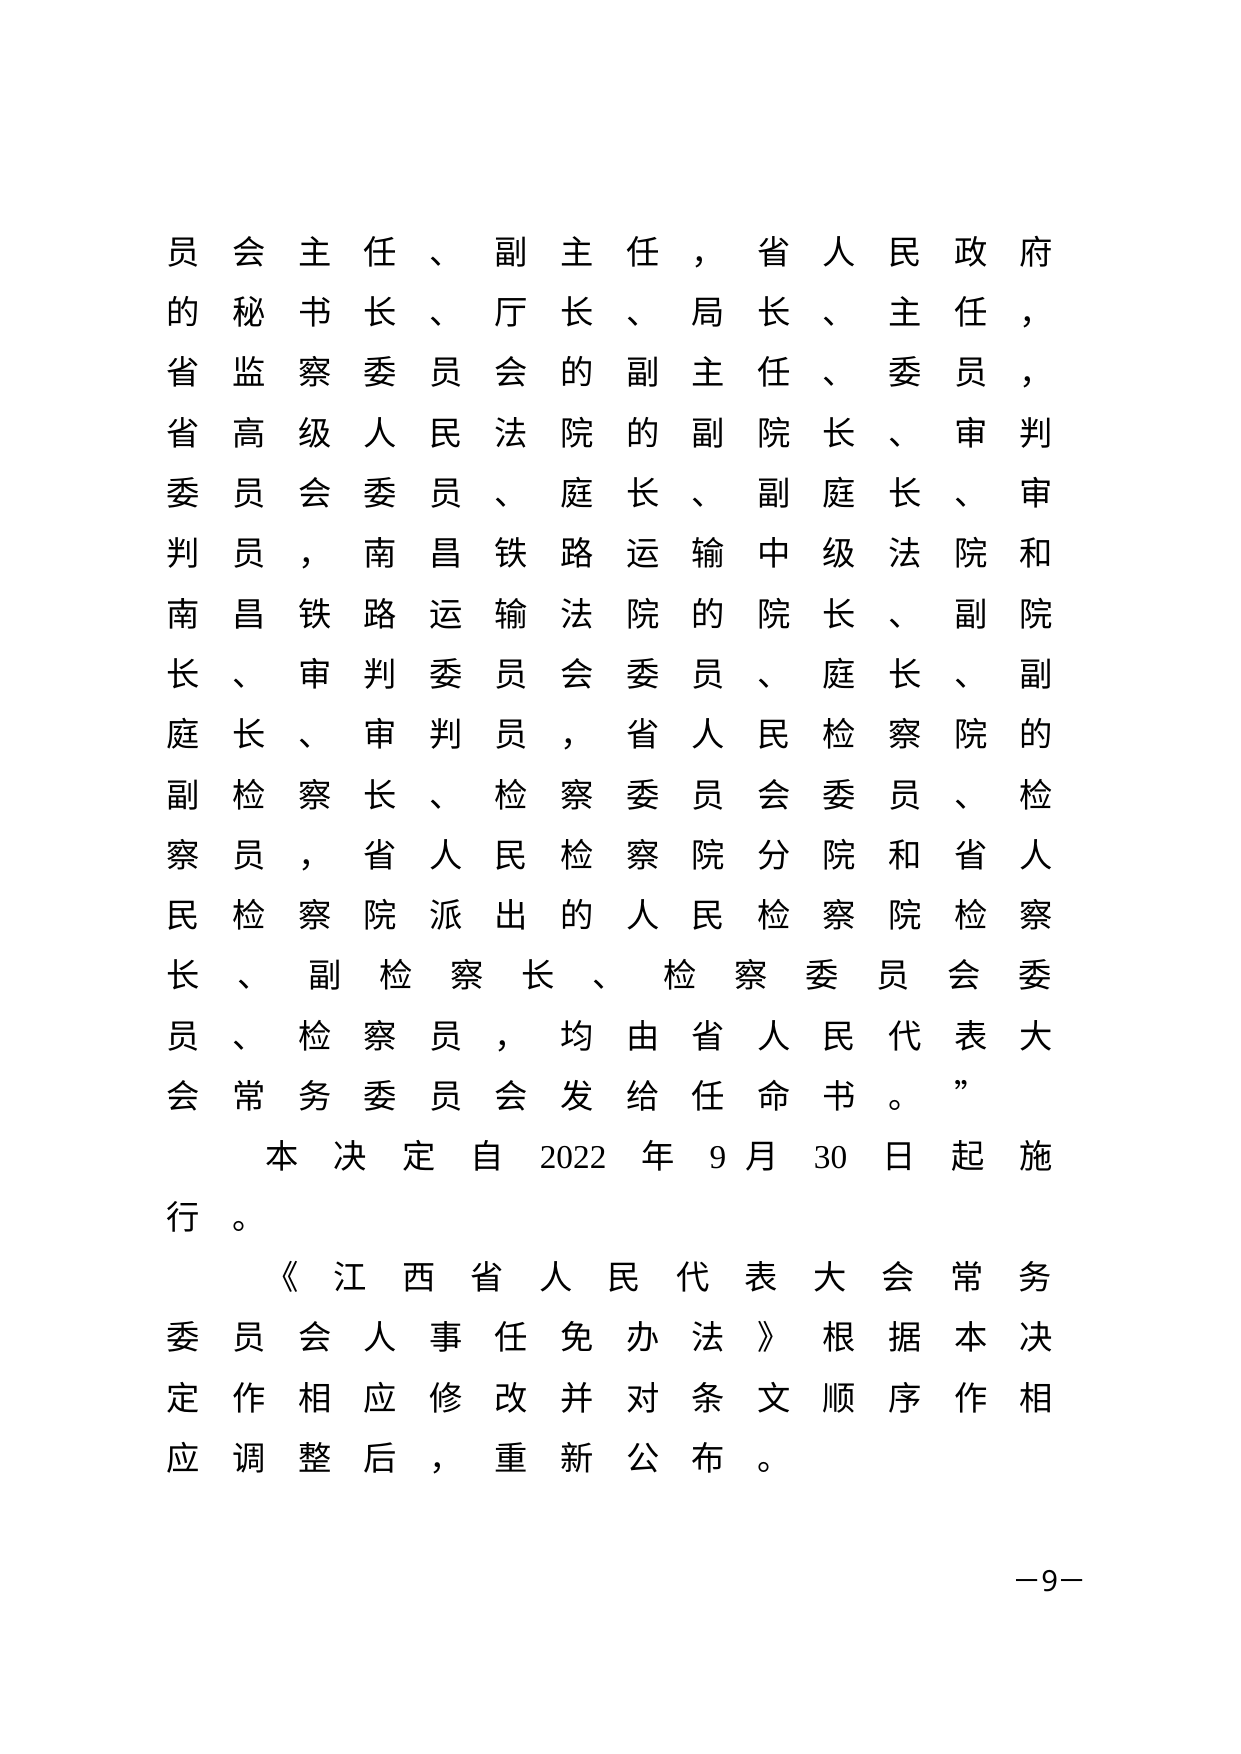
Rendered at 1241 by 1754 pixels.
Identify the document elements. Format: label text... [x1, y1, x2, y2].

list 《江西省人民代表大会常务委员会人事任免办法》根据本决定作相应修改并对条文顺序作相应调整后，重新公布。 [167, 1245, 1085, 1486]
list 本决定自2022年9月30日起施行。 [167, 1124, 1085, 1245]
